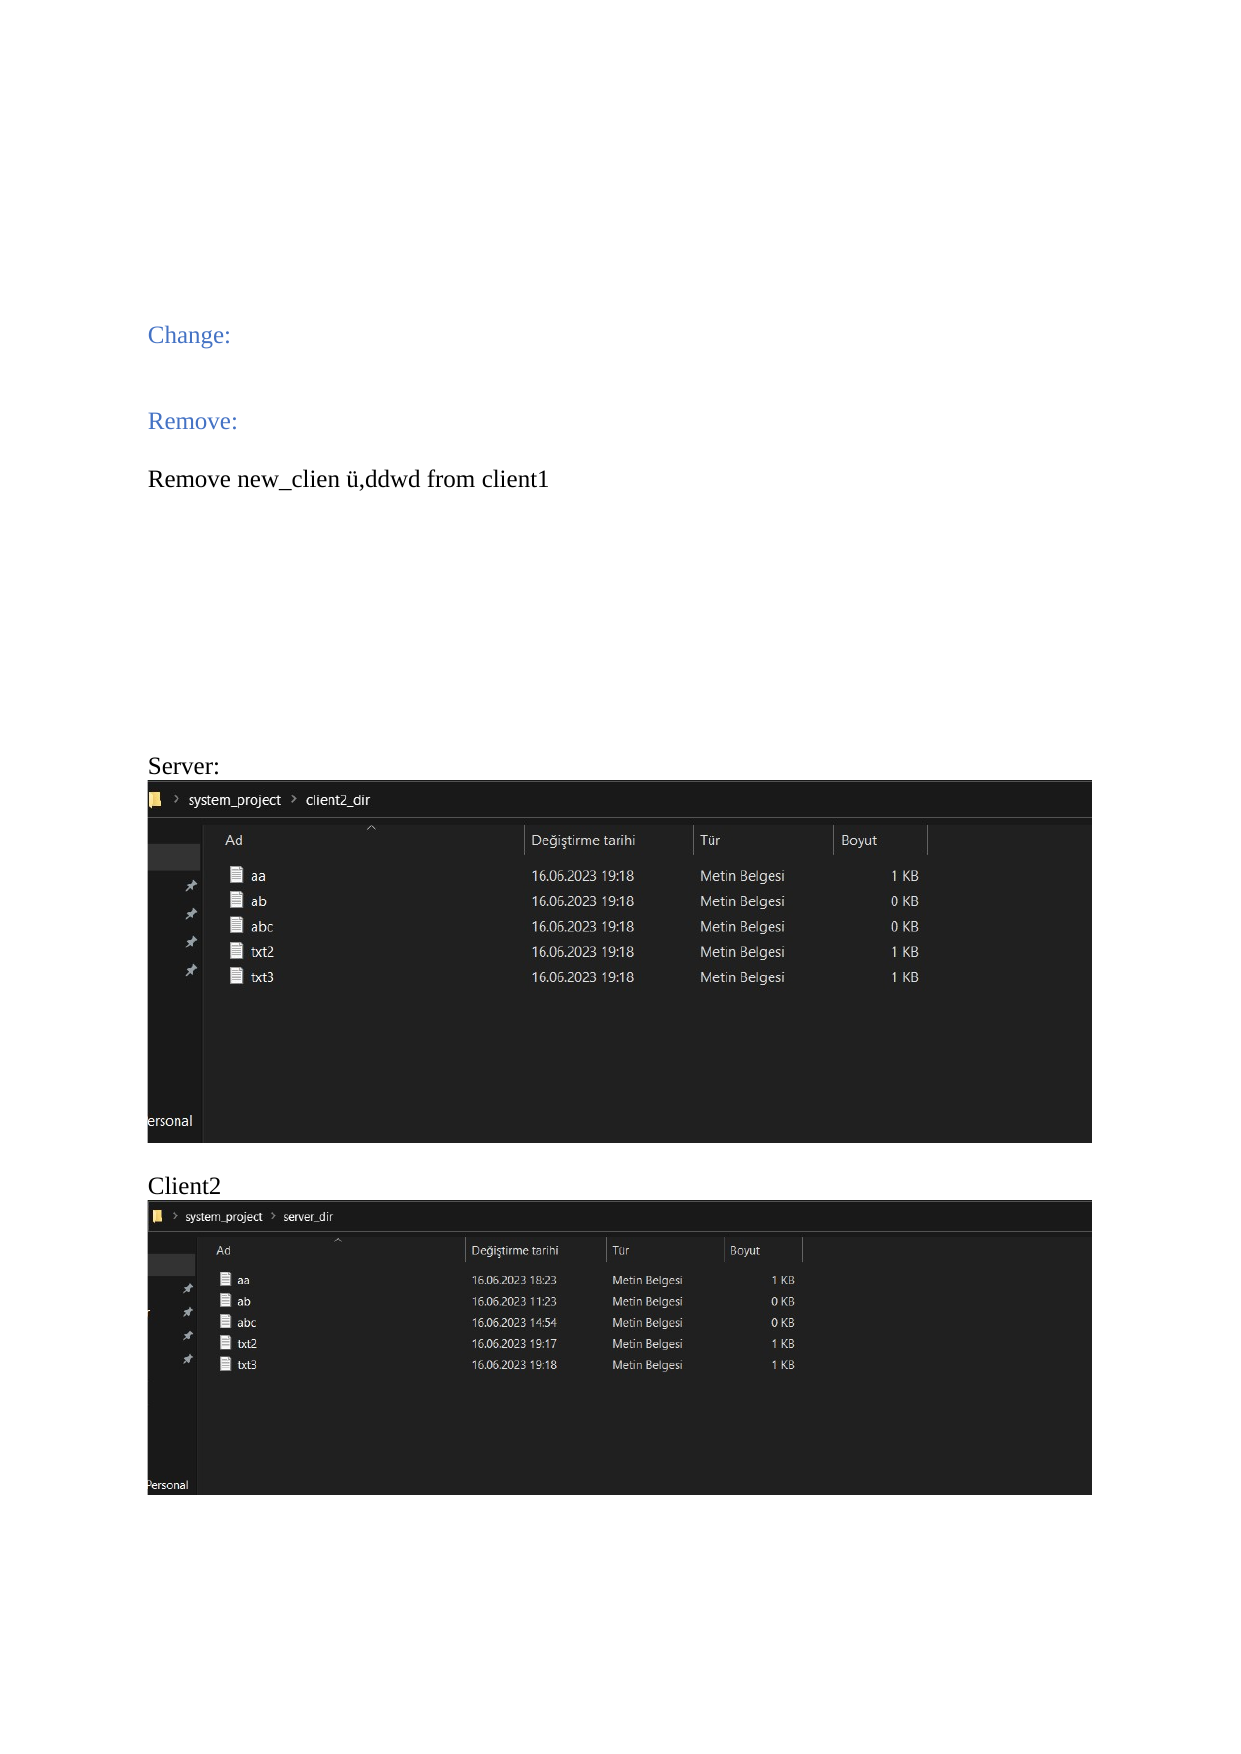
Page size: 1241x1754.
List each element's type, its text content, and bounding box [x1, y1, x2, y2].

text Change: [148, 320, 1093, 349]
picture [147, 780, 1092, 1143]
text Remove new_clien ü,ddwd from client1 [148, 464, 1093, 493]
picture [147, 1200, 1092, 1495]
text Client2 [148, 1171, 1093, 1200]
text Remove: [148, 406, 1093, 435]
